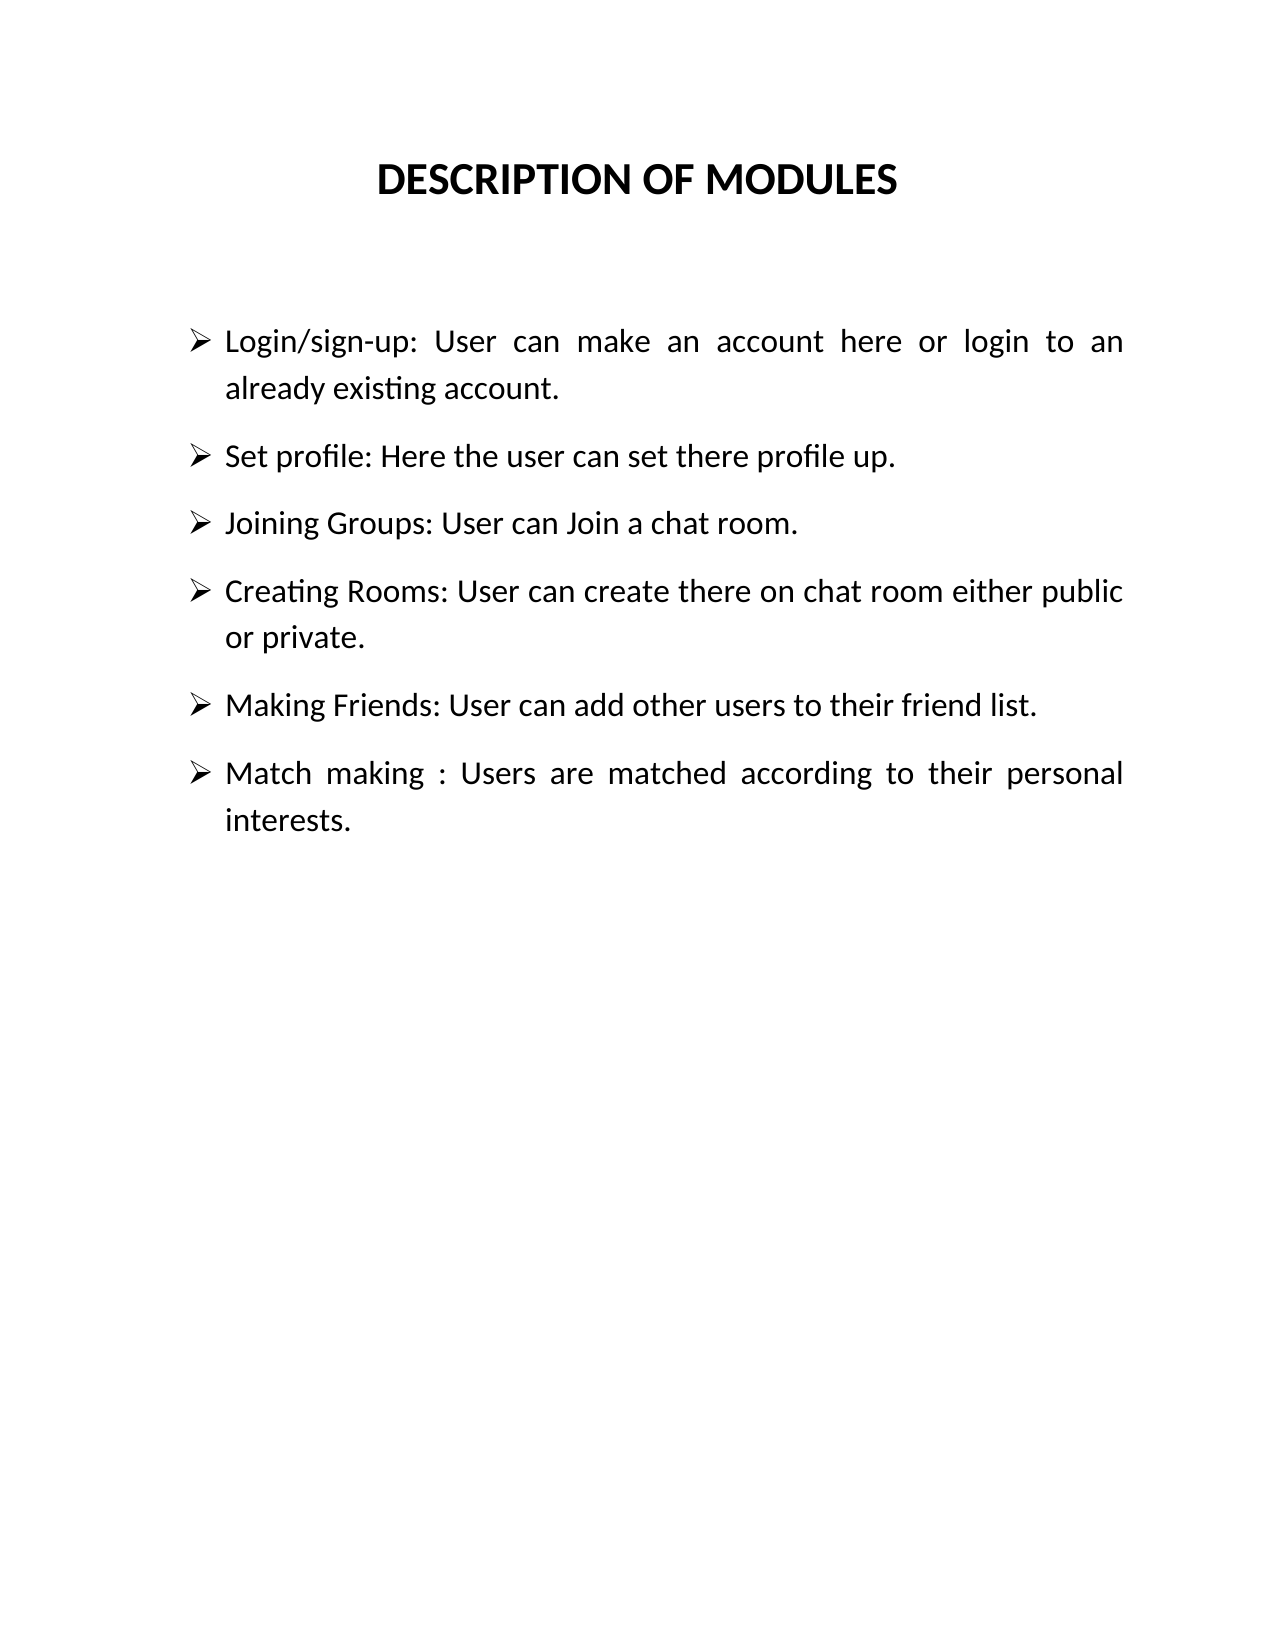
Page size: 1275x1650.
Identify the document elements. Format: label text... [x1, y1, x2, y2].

list Creating Rooms: User can create there on chat room either public or private. [187, 570, 1125, 657]
list Making Friends: User can add other users to their friend list. [187, 684, 1125, 725]
text DESCRIPTION OF MODULES [150, 150, 1125, 206]
list Match making : Users are matched according to their personal interests. [187, 752, 1125, 839]
list Set profile: Here the user can set there profile up. [187, 434, 1125, 475]
list Joining Groups: User can Join a chat room. [187, 502, 1125, 543]
list Login/sign-up: User can make an account here or login to an already existing account. [187, 320, 1125, 408]
